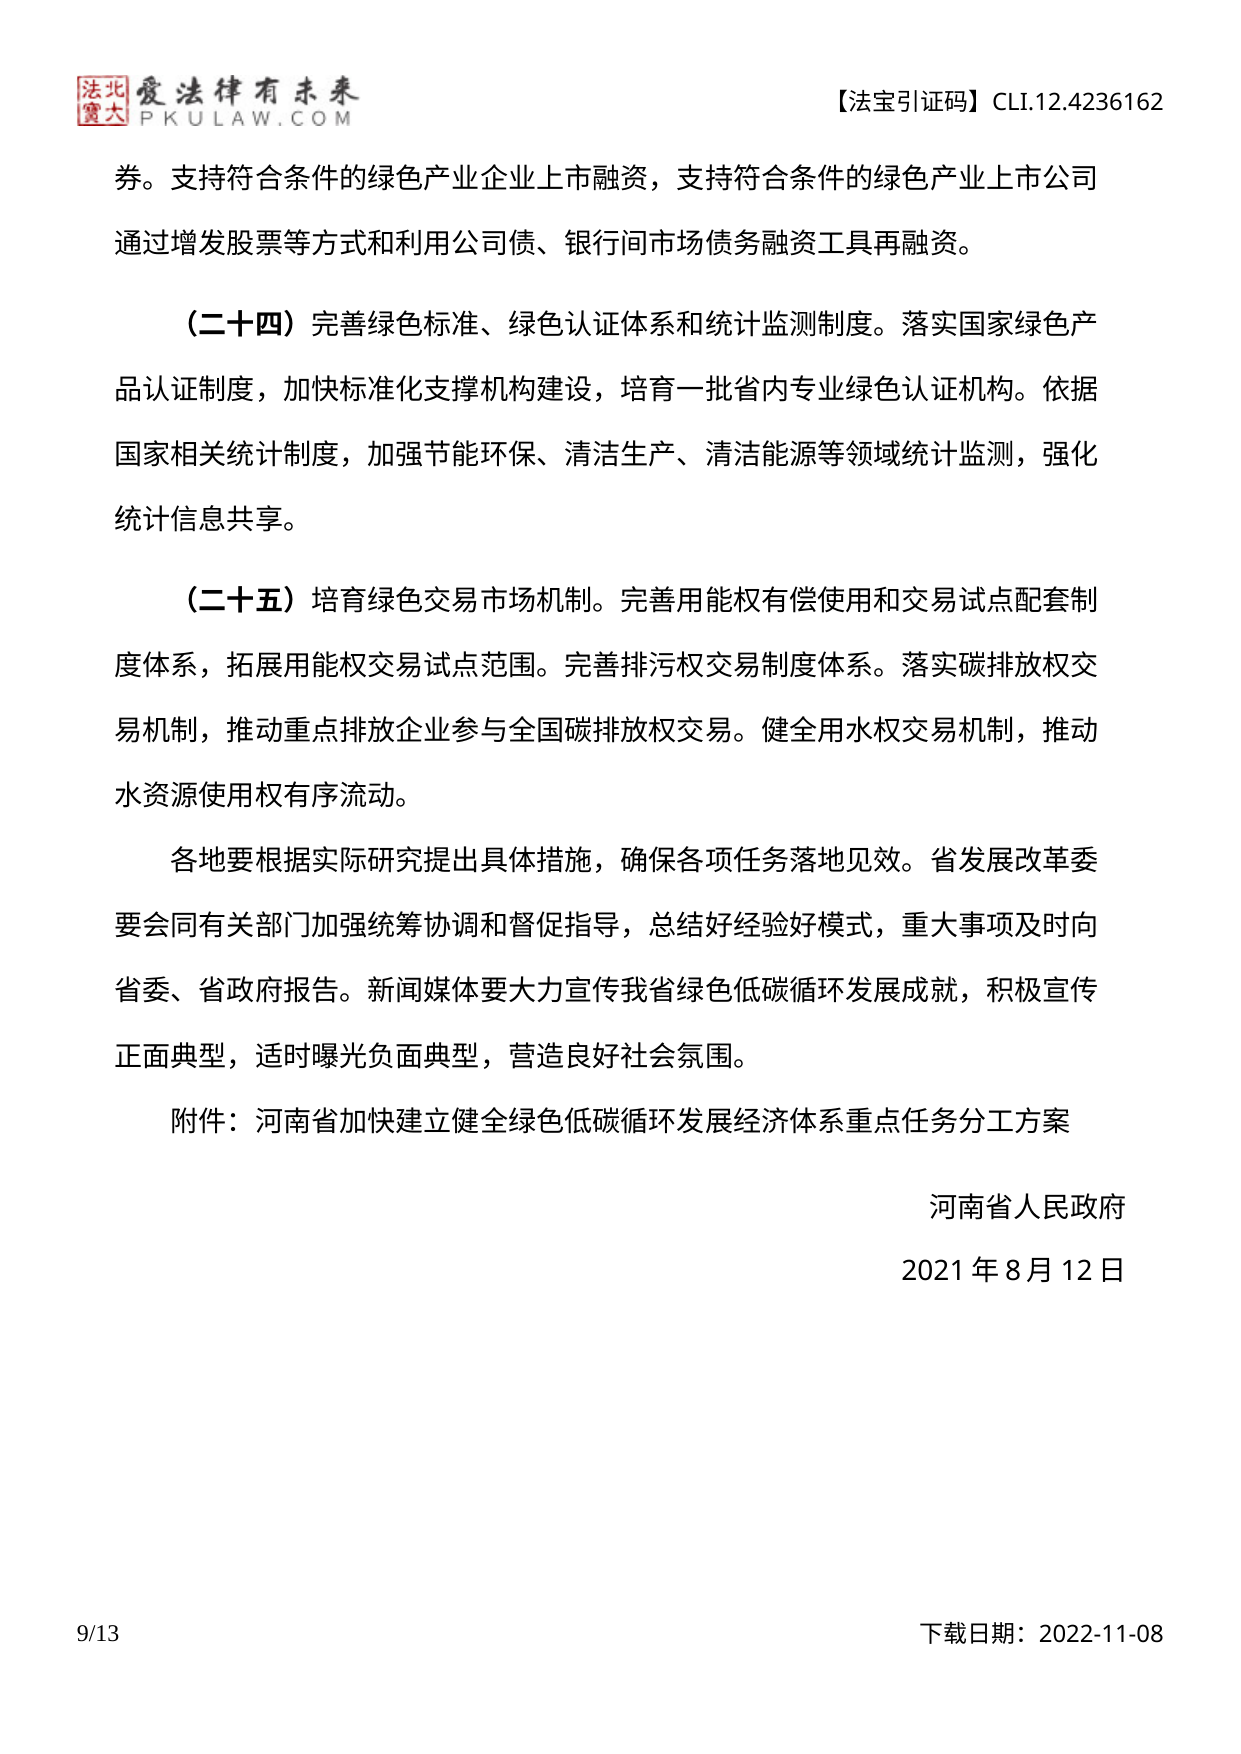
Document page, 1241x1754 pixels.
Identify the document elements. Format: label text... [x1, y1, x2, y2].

text （二十四）完善绿色标准、绿色认证体系和统计监测制度。落实国家绿色产品认证制度，加快标准化支撑机构建设，培育一批省内专业绿色认证机构。依据国家相关统计制度，加强节能环保、清洁生产、清洁能源等领域统计监测，强化统计信息共享。 [114, 302, 1126, 538]
text 河南省人民政府 2021年8月12日 [114, 1163, 1126, 1288]
text （二十五）培育绿色交易市场机制。完善用能权有偿使用和交易试点配套制度体系，拓展用能权交易试点范围。完善排污权交易制度体系。落实碳排放权交易机制，推动重点排放企业参与全国碳排放权交易。健全用水权交易机制，推动水资源使用权有序流动。 各地要根据实际研究提出具体措施，确保各项任务落地见效。省发展改革委要会同有关部门加强统筹协调和督促指导，总结好经验好模式，重大事项及时向省委、省政府报告。新闻媒体要大力宣传我省绿色低碳循环发展成就，积极宣传正面典型，适时曝光负面典型，营造良好社会氛围。 附件：河南省加快建立健全绿色低碳循环发展经济体系重点任务分工方案 [114, 578, 1126, 1139]
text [114, 156, 1126, 262]
picture [76, 75, 361, 126]
